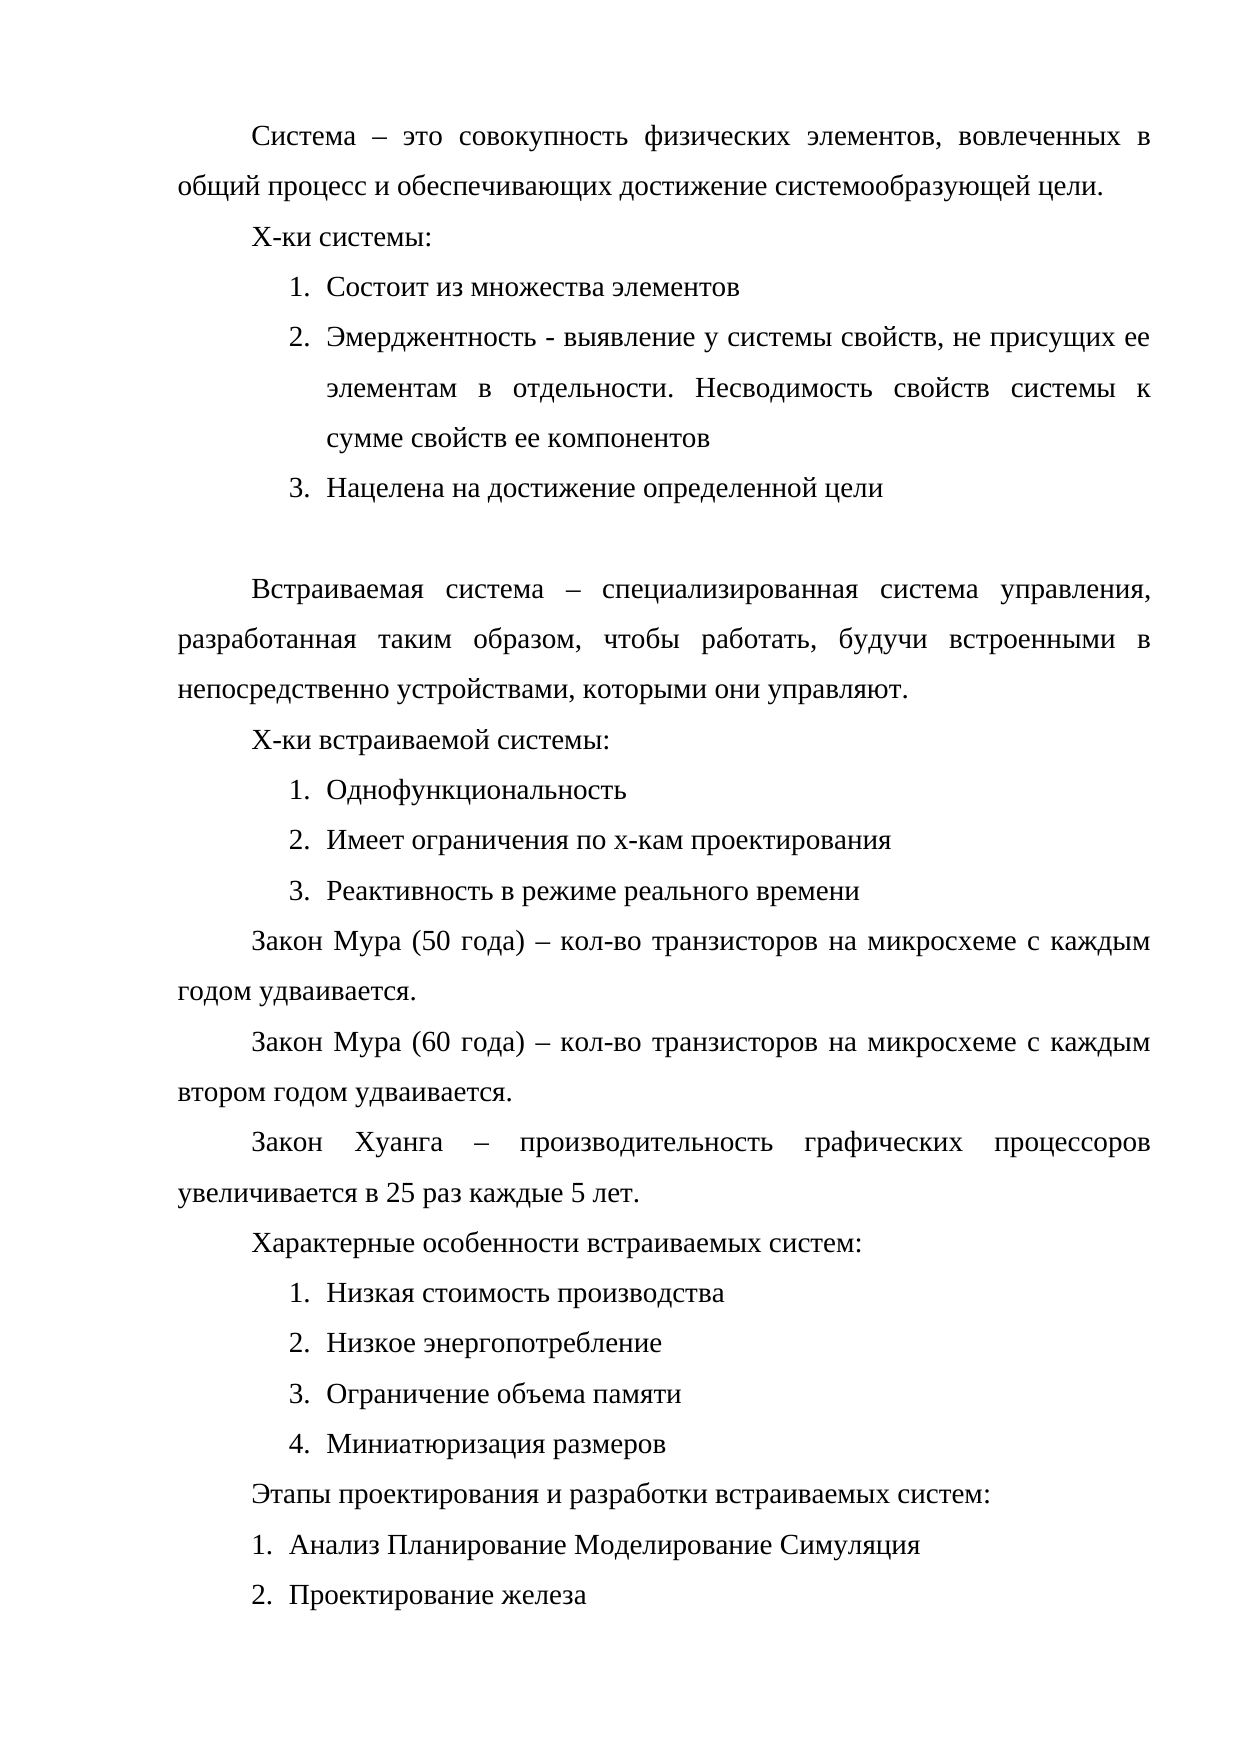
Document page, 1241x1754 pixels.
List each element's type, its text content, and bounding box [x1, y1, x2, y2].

text Закон Мура (50 года) – кол-во транзисторов на микросхеме с каждым годом удваивается. [177, 923, 1152, 1007]
list Состоит из множества элементов [288, 269, 1152, 303]
text Система – это совокупность физических элементов, вовлеченных в общий процесс и обеспечивающих достижение системообразующей цели. [177, 118, 1152, 202]
list Миниатюризация размеров [288, 1426, 1152, 1460]
list Низкая стоимость производства [288, 1275, 1152, 1309]
text Закон Хуанга – производительность графических процессоров увеличивается в 25 раз каждые 5 лет. [177, 1124, 1152, 1208]
list Однофункциональность [288, 772, 1152, 806]
text Х-ки системы: [177, 219, 1152, 252]
text Встраиваемая система – специализированная система управления, разработанная таким образом, чтобы работать, будучи встроенными в непосредственно устройствами, которыми они управляют. [177, 571, 1152, 705]
list Реактивность в режиме реального времени [288, 873, 1152, 906]
list Имеет ограничения по х-кам проектирования [288, 822, 1152, 856]
list Анализ Планирование Моделирование Симуляция [251, 1527, 1152, 1560]
text Х-ки встраиваемой системы: [177, 722, 1152, 755]
list Эмерджентность - выявление у системы свойств, не присущих ее элементам в отдельности. Несводимость свойств системы к сумме свойств ее компонентов [288, 319, 1152, 453]
list Проектирование железа [251, 1577, 1152, 1611]
text Этапы проектирования и разработки встраиваемых систем: [177, 1477, 1152, 1510]
list Низкое энергопотребление [288, 1326, 1152, 1359]
text Закон Мура (60 года) – кол-во транзисторов на микросхеме с каждым втором годом удваивается. [177, 1024, 1152, 1108]
text Характерные особенности встраиваемых систем: [177, 1225, 1152, 1258]
list Ограничение объема памяти [288, 1376, 1152, 1409]
list Нацелена на достижение определенной цели [288, 470, 1152, 504]
